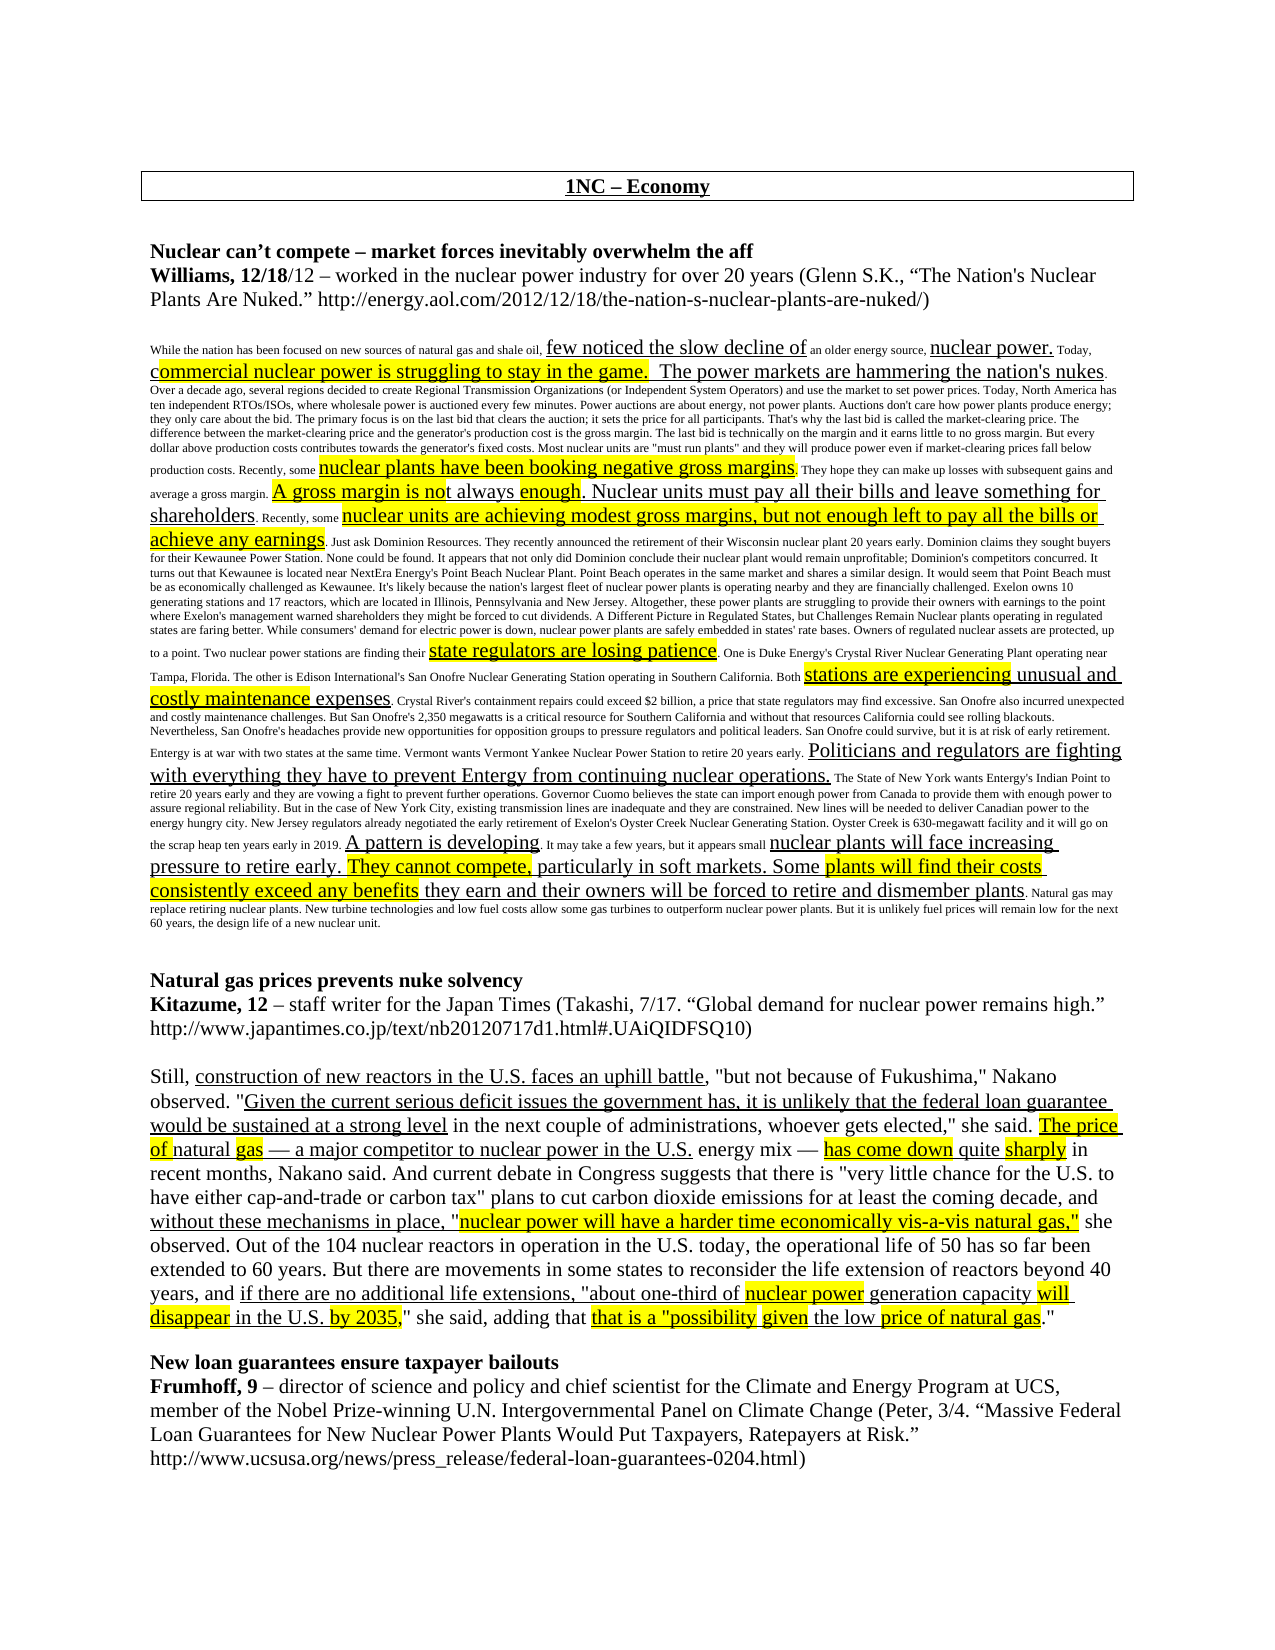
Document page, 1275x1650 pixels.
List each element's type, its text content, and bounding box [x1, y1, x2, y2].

subtitle Nuclear can’t compete – market forces inevitably overwhelm the aff [150, 239, 1125, 263]
text Frumhoff, 9 – director of science and policy and chief scientist for the Climate and Energy Program at UCS, member of the Nobel Prize-winning U.N. Intergovernmental Panel on Climate Change (Peter, 3/4. “Massive Federal Loan Guarantees for New Nuclear Power Plants Would Put Taxpayers, Ratepayers at Risk.” http://www.ucsusa.org/news/press_release/federal-loan-guarantees-0204.html) [150, 1374, 1125, 1470]
subtitle 1NC – Economy [142, 172, 1133, 200]
subtitle New loan guarantees ensure taxpayer bailouts [150, 1350, 1125, 1374]
text While the nation has been focused on new sources of natural gas and shale oil, few noticed the slow decline of an older energy source, nuclear power. Today, commercial nuclear power is struggling to stay in the game. The power markets are hammering the nation's nukes. Over a decade ago, several regions decided to create Regional Transmission Organizations (or Independent System Operators) and use the market to set power prices. Today, North America has ten independent RTOs/ISOs, where wholesale power is auctioned every few minutes. Power auctions are about energy, not power plants. Auctions don't care how power plants produce energy; they only care about the bid. The primary focus is on the last bid that clears the auction; it sets the price for all participants. That's why the last bid is called the market-clearing price. The difference between the market-clearing price and the generator's production cost is the gross margin. The last bid is technically on the margin and it earns little to no gross margin. But every dollar above production costs contributes towards the generator's fixed costs. Most nuclear units are "must run plants" and they will produce power even if market-clearing prices fall below production costs. Recently, some nuclear plants have been booking negative gross margins. They hope they can make up losses with subsequent gains and average a gross margin. A gross margin is not always enough. Nuclear units must pay all their bills and leave something for shareholders. Recently, some nuclear units are achieving modest gross margins, but not enough left to pay all the bills or achieve any earnings. Just ask Dominion Resources. They recently announced the retirement of their Wisconsin nuclear plant 20 years early. Dominion claims they sought buyers for their Kewaunee Power Station. None could be found. It appears that not only did Dominion conclude their nuclear plant would remain unprofitable; Dominion's competitors concurred. It turns out that Kewaunee is located near NextEra Energy's Point Beach Nuclear Plant. Point Beach operates in the same market and shares a similar design. It would seem that Point Beach must be as economically challenged as Kewaunee. It's likely because the nation's largest fleet of nuclear power plants is operating nearby and they are financially challenged. Exelon owns 10 generating stations and 17 reactors, which are located in Illinois, Pennsylvania and New Jersey. Altogether, these power plants are struggling to provide their owners with earnings to the point where Exelon's management warned shareholders they might be forced to cut dividends. A Different Picture in Regulated States, but Challenges Remain Nuclear plants operating in regulated states are faring better. While consumers' demand for electric power is down, nuclear power plants are safely embedded in states' rate bases. Owners of regulated nuclear assets are protected, up to a point. Two nuclear power stations are finding their state regulators are losing patience. One is Duke Energy's Crystal River Nuclear Generating Plant operating near Tampa, Florida. The other is Edison International's San Onofre Nuclear Generating Station operating in Southern California. Both stations are experiencing unusual and costly maintenance expenses. Crystal River's containment repairs could exceed $2 billion, a price that state regulators may find excessive. San Onofre also incurred unexpected and costly maintenance challenges. But San Onofre's 2,350 megawatts is a critical resource for Southern California and without that resources California could see rolling blackouts. Nevertheless, San Onofre's headaches provide new opportunities for opposition groups to pressure regulators and political leaders. San Onofre could survive, but it is at risk of early retirement. Entergy is at war with two states at the same time. Vermont wants Vermont Yankee Nuclear Power Station to retire 20 years early. Politicians and regulators are fighting with everything they have to prevent Entergy from continuing nuclear operations. The State of New York wants Entergy's Indian Point to retire 20 years early and they are vowing a fight to prevent further operations. Governor Cuomo believes the state can import enough power from Canada to provide them with enough power to assure regional reliability. But in the case of New York City, existing transmission lines are inadequate and they are constrained. New lines will be needed to deliver Canadian power to the energy hungry city. New Jersey regulators already negotiated the early retirement of Exelon's Oyster Creek Nuclear Generating Station. Oyster Creek is 630-megawatt facility and it will go on the scrap heap ten years early in 2019. A pattern is developing. It may take a few years, but it appears small nuclear plants will face increasing pressure to retire early. They cannot compete, particularly in soft markets. Some plants will find their costs consistently exceed any benefits they earn and their owners will be forced to retire and dismember plants. Natural gas may replace retiring nuclear plants. New turbine technologies and low fuel costs allow some gas turbines to outperform nuclear power plants. But it is unlikely fuel prices will remain low for the next 60 years, the design life of a new nuclear unit. [150, 335, 1125, 931]
subtitle Natural gas prices prevents nuke solvency [150, 968, 1125, 992]
text Still, construction of new reactors in the U.S. faces an uphill battle, "but not because of Fukushima," Nakano observed. "Given the current serious deficit issues the government has, it is unlikely that the federal loan guarantee would be sustained at a strong level in the next couple of administrations, whoever gets elected," she said. The price of natural gas — a major competitor to nuclear power in the U.S. energy mix — has come down quite sharply in recent months, Nakano said. And current debate in Congress suggests that there is "very little chance for the U.S. to have either cap-and-trade or carbon tax" plans to cut carbon dioxide emissions for at least the coming decade, and without these mechanisms in place, "nuclear power will have a harder time economically vis-a-vis natural gas," she observed. Out of the 104 nuclear reactors in operation in the U.S. today, the operational life of 50 has so far been extended to 60 years. But there are movements in some states to reconsider the life extension of reactors beyond 40 years, and if there are no additional life extensions, "about one-third of nuclear power generation capacity will disappear in the U.S. by 2035," she said, adding that that is a "possibility given the low price of natural gas." [150, 1064, 1125, 1329]
text Kitazume, 12 – staff writer for the Japan Times (Takashi, 7/17. “Global demand for nuclear power remains high.” http://www.japantimes.co.jp/text/nb20120717d1.html#.UAiQIDFSQ10) [150, 992, 1125, 1040]
text Williams, 12/18/12 – worked in the nuclear power industry for over 20 years (Glenn S.K., “The Nation's Nuclear Plants Are Nuked.” http://energy.aol.com/2012/12/18/the-nation-s-nuclear-plants-are-nuked/) [150, 263, 1125, 311]
